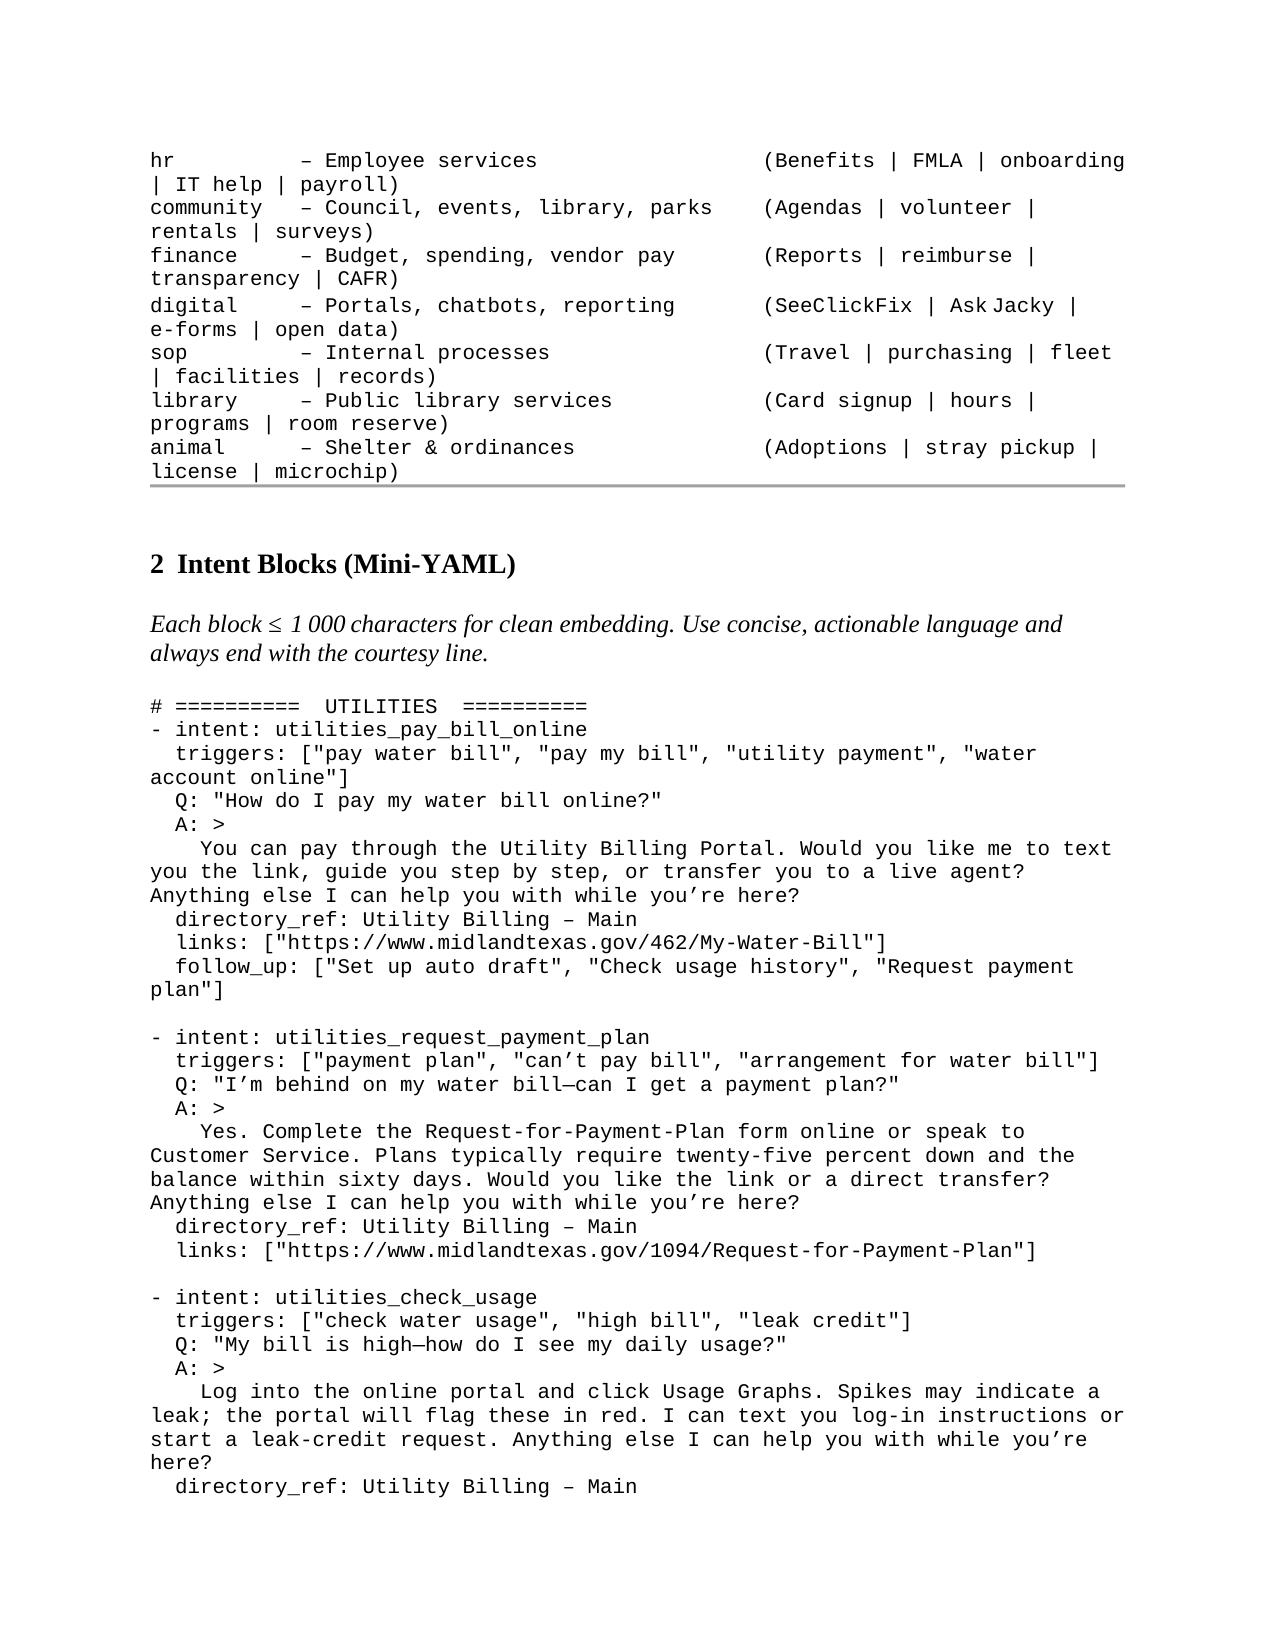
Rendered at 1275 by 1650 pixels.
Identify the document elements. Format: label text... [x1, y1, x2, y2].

text links: ["https://www.midlandtexas.gov/1094/Request-for-Payment-Plan"] [150, 1239, 1125, 1263]
text triggers: ["pay water bill", "pay my bill", "utility payment", "water account online"] [150, 743, 1125, 790]
text Q: "How do I pay my water bill online?" [150, 790, 1125, 814]
text Log into the online portal and click Usage Graphs. Spikes may indicate a leak; the portal will flag these in red. I can text you log-in instructions or start a leak-credit request. Anything else I can help you with while you’re here? [150, 1381, 1125, 1476]
text - intent: utilities_pay_bill_online [150, 719, 1125, 743]
text 2 Intent Blocks (Mini-YAML) [150, 547, 1125, 580]
text Q: "My bill is high—how do I see my daily usage?" [150, 1334, 1125, 1358]
text community – Council, events, library, parks (Agendas | volunteer | rentals | surveys) [150, 197, 1125, 244]
text Q: "I’m behind on my water bill—can I get a payment plan?" [150, 1074, 1125, 1098]
text triggers: ["check water usage", "high bill", "leak credit"] [150, 1311, 1125, 1334]
text A: > [150, 814, 1125, 838]
text links: ["https://www.midlandtexas.gov/462/My-Water-Bill"] [150, 932, 1125, 956]
text # ========== UTILITIES ========== [150, 696, 1125, 719]
text digital – Portals, chatbots, reporting (SeeClickFix | Ask Jacky | e-forms | open data) [150, 292, 1125, 342]
text A: > [150, 1358, 1125, 1381]
text directory_ref: Utility Billing – Main [150, 908, 1125, 932]
text library – Public library services (Card signup | hours | programs | room reserve) [150, 390, 1125, 437]
text finance – Budget, spending, vendor pay (Reports | reimburse | transparency | CAFR) [150, 244, 1125, 292]
text hr – Employee services (Benefits | FMLA | onboarding | IT help | payroll) [150, 150, 1125, 197]
text - intent: utilities_request_payment_plan [150, 1027, 1125, 1050]
text sop – Internal processes (Travel | purchasing | fleet | facilities | records) [150, 342, 1125, 390]
text - intent: utilities_check_usage [150, 1287, 1125, 1311]
text directory_ref: Utility Billing – Main [150, 1216, 1125, 1239]
text follow_up: ["Set up auto draft", "Check usage history", "Request payment plan"] [150, 956, 1125, 1003]
text animal – Shelter & ordinances (Adoptions | stray pickup | license | microchip) [150, 437, 1125, 484]
text A: > [150, 1098, 1125, 1121]
text You can pay through the Utility Billing Portal. Would you like me to text you the link, guide you step by step, or transfer you to a live agent? Anything else I can help you with while you’re here? [150, 838, 1125, 908]
text Yes. Complete the Request-for-Payment-Plan form online or speak to Customer Service. Plans typically require twenty-five percent down and the balance within sixty days. Would you like the link or a direct transfer? Anything else I can help you with while you’re here? [150, 1121, 1125, 1216]
text Each block ≤ 1 000 characters for clean embedding. Use concise, actionable language and always end with the courtesy line. [150, 609, 1125, 667]
text triggers: ["payment plan", "can’t pay bill", "arrangement for water bill"] [150, 1050, 1125, 1074]
text directory_ref: Utility Billing – Main [150, 1476, 1125, 1500]
